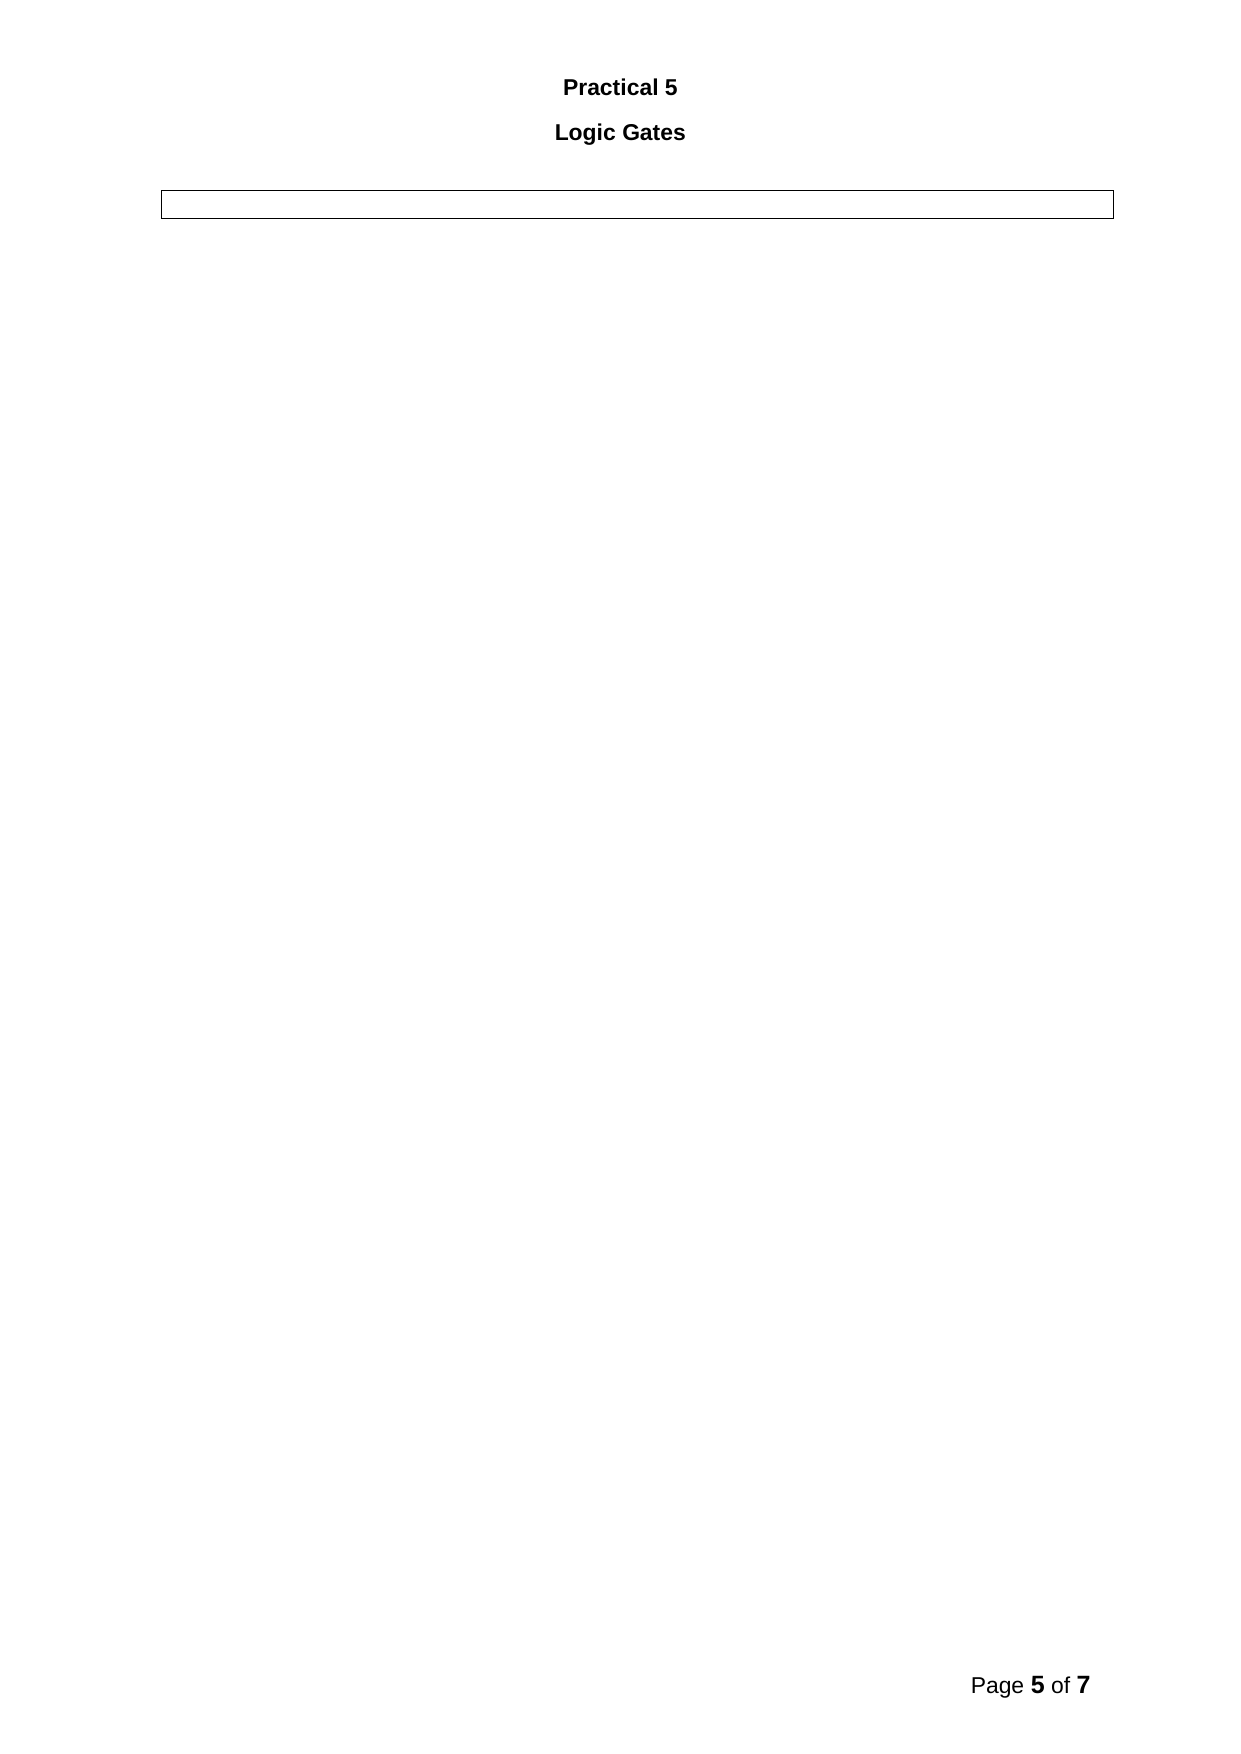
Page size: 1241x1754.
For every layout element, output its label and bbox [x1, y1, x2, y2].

table_cell [162, 191, 1113, 218]
